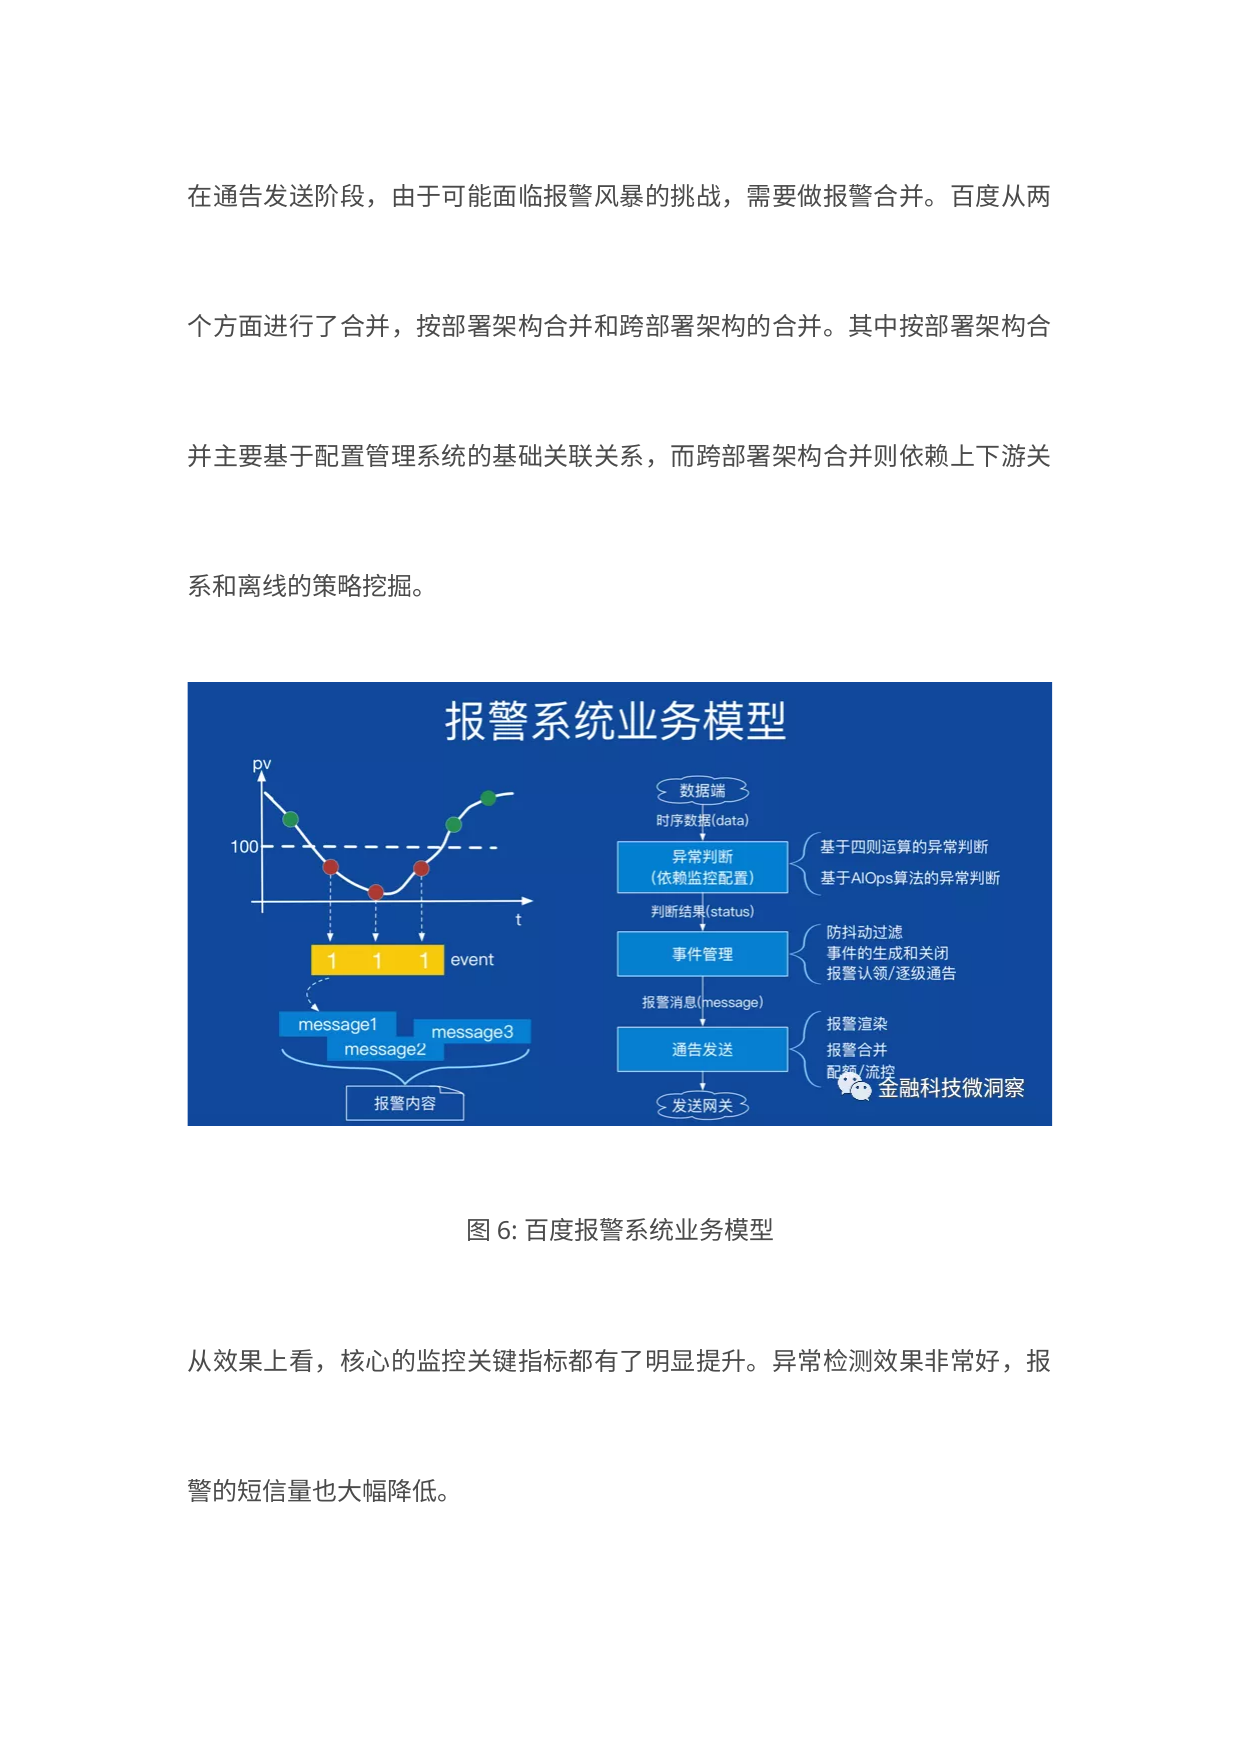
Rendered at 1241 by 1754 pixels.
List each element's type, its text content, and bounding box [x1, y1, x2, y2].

text 在通告发送阶段，由于可能面临报警风暴的挑战，需要做报警合并。百度从两个方面进行了合并，按部署架构合并和跨部署架构的合并。其中按部署架构合并主要基于配置管理系统的基础关联关系，而跨部署架构合并则依赖上下游关系和离线的策略挖掘。 [187, 162, 1053, 617]
text 从效果上看，核心的监控关键指标都有了明显提升。异常检测效果非常好，报警的短信量也大幅降低。 [187, 1327, 1053, 1522]
text 图 6: 百度报警系统业务模型 [187, 1196, 1053, 1261]
picture [187, 682, 1053, 1126]
